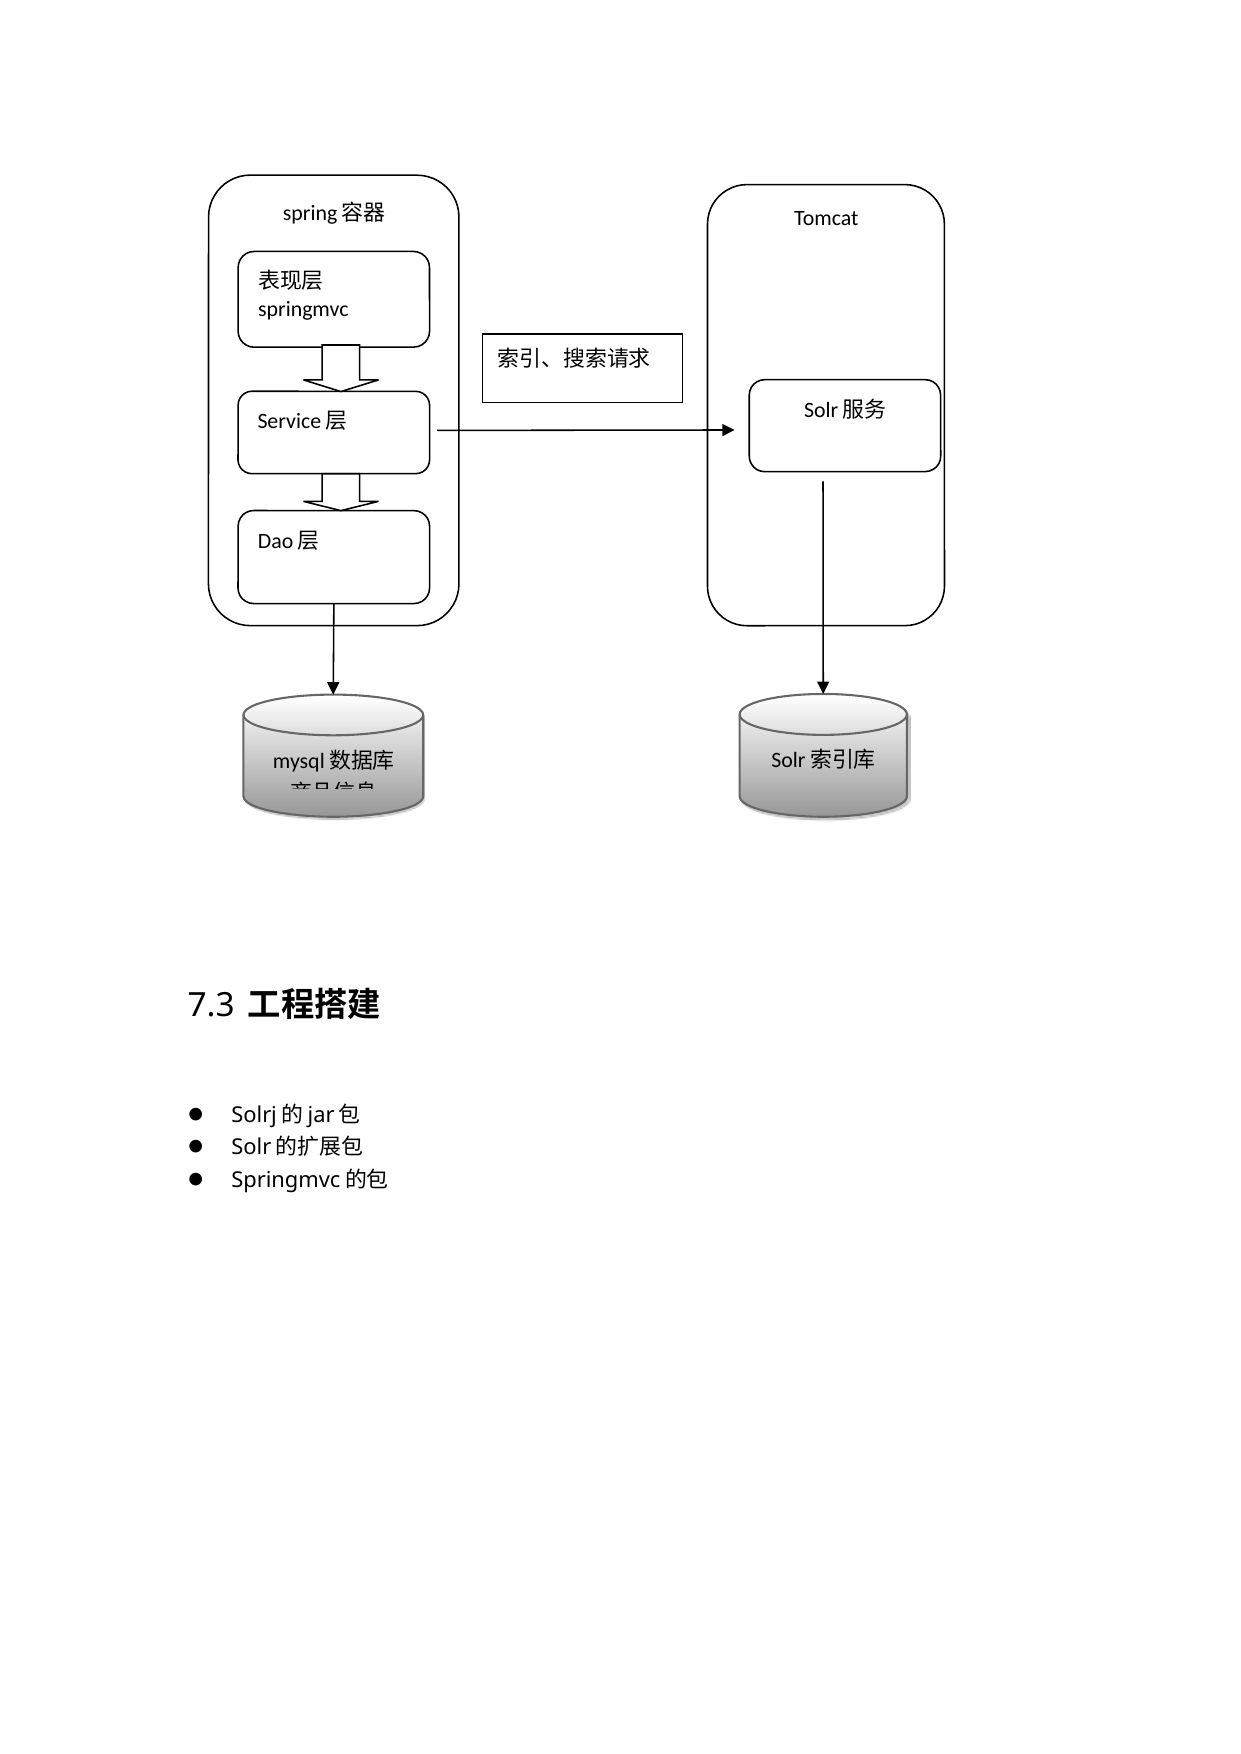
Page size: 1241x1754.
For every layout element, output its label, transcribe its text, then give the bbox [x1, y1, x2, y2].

list Springmvc的包 [187, 1161, 1053, 1194]
list Solrj的jar包 [187, 1096, 1053, 1129]
subtitle 工程搭建 [187, 969, 1053, 1034]
list Solr的扩展包 [187, 1129, 1053, 1161]
